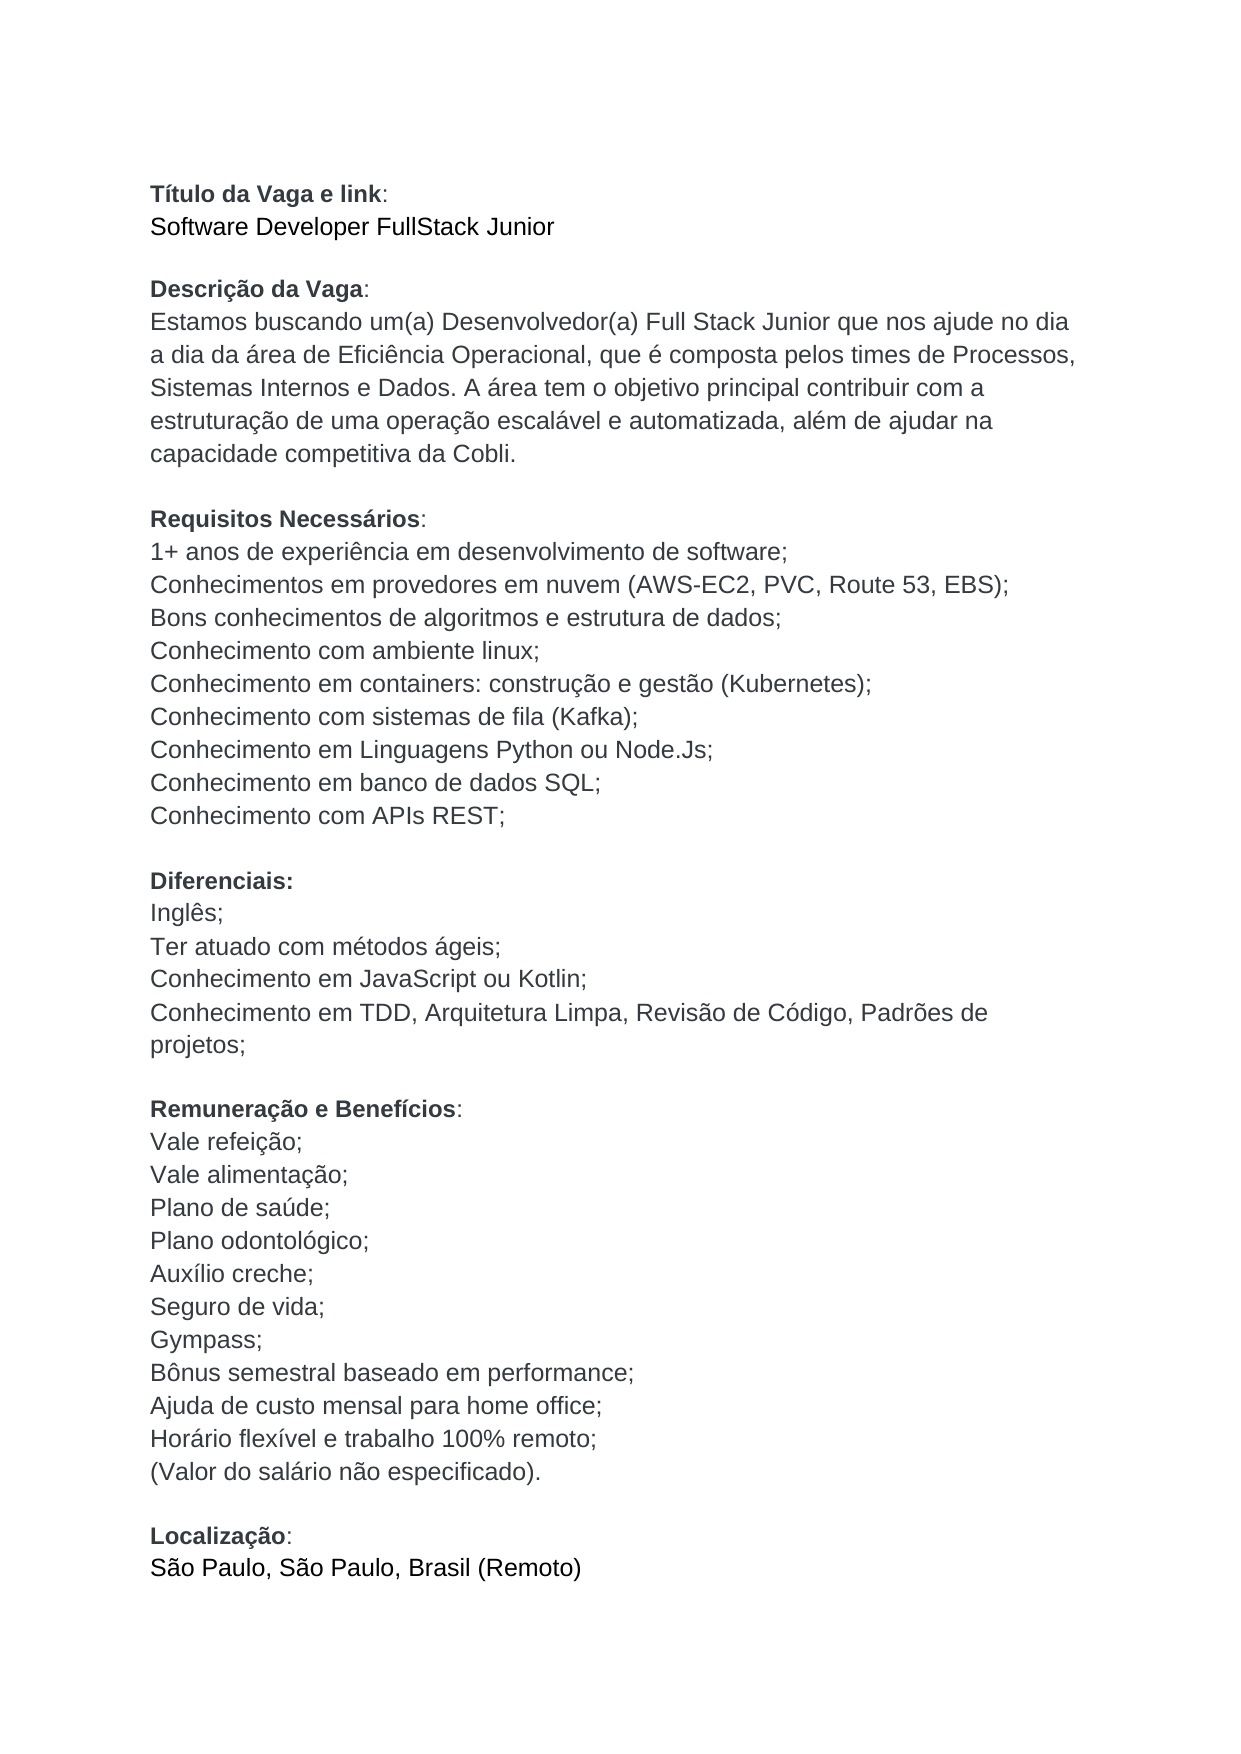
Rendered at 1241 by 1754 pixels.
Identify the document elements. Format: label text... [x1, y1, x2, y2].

text Plano de saúde; [150, 1193, 1090, 1222]
text Conhecimento com APIs REST; [150, 801, 1090, 829]
text Conhecimento em containers: construção e gestão (Kubernetes); [150, 669, 1090, 697]
text Estamos buscando um(a) Desenvolvedor(a) Full Stack Junior que nos ajude no dia a dia da área de Eficiência Operacional, que é composta pelos times de Processos, Sistemas Internos e Dados. A área tem o objetivo principal contribuir com a estruturação de uma operação escalável e automatizada, além de ajudar na capacidade competitiva da Cobli. [150, 307, 1090, 468]
text Conhecimento em TDD, Arquitetura Limpa, Revisão de Código, Padrões de projetos; [150, 997, 1090, 1059]
text Horário flexível e trabalho 100% remoto; [150, 1424, 1090, 1453]
text Remuneração e Benefícios: [150, 1095, 1090, 1123]
text Seguro de vida; [150, 1292, 1090, 1321]
text Requisitos Necessários: [150, 505, 1090, 532]
text Ajuda de custo mensal para home office; [150, 1391, 1090, 1420]
text Vale refeição; [150, 1127, 1090, 1156]
text Bons conhecimentos de algoritmos e estrutura de dados; [150, 603, 1090, 631]
text Bônus semestral baseado em performance; [150, 1358, 1090, 1387]
text São Paulo, São Paulo, Brasil (Remoto) [150, 1553, 1090, 1582]
text Plano odontológico; [150, 1226, 1090, 1255]
text Título da Vaga e link: [150, 180, 1090, 208]
text Inglês; [150, 898, 1090, 927]
text Conhecimento em banco de dados SQL; [150, 768, 1090, 796]
text Software Developer FullStack Junior [150, 212, 1090, 241]
text Conhecimentos em provedores em nuvem (AWS-EC2, PVC, Route 53, EBS); [150, 569, 1090, 598]
text Diferenciais: [150, 867, 1090, 894]
text (Valor do salário não especificado). [150, 1457, 1090, 1486]
text Localização: [150, 1522, 1090, 1549]
text 1+ anos de experiência em desenvolvimento de software; [150, 537, 1090, 565]
text Conhecimento com sistemas de fila (Kafka); [150, 702, 1090, 730]
text Auxílio creche; [150, 1259, 1090, 1288]
text Gympass; [150, 1325, 1090, 1354]
text Conhecimento com ambiente linux; [150, 636, 1090, 664]
text Descrição da Vaga: [150, 275, 1090, 303]
text Conhecimento em JavaScript ou Kotlin; [150, 964, 1090, 993]
text Conhecimento em Linguagens Python ou Node.Js; [150, 735, 1090, 763]
text Vale alimentação; [150, 1160, 1090, 1189]
text Ter atuado com métodos ágeis; [150, 931, 1090, 960]
